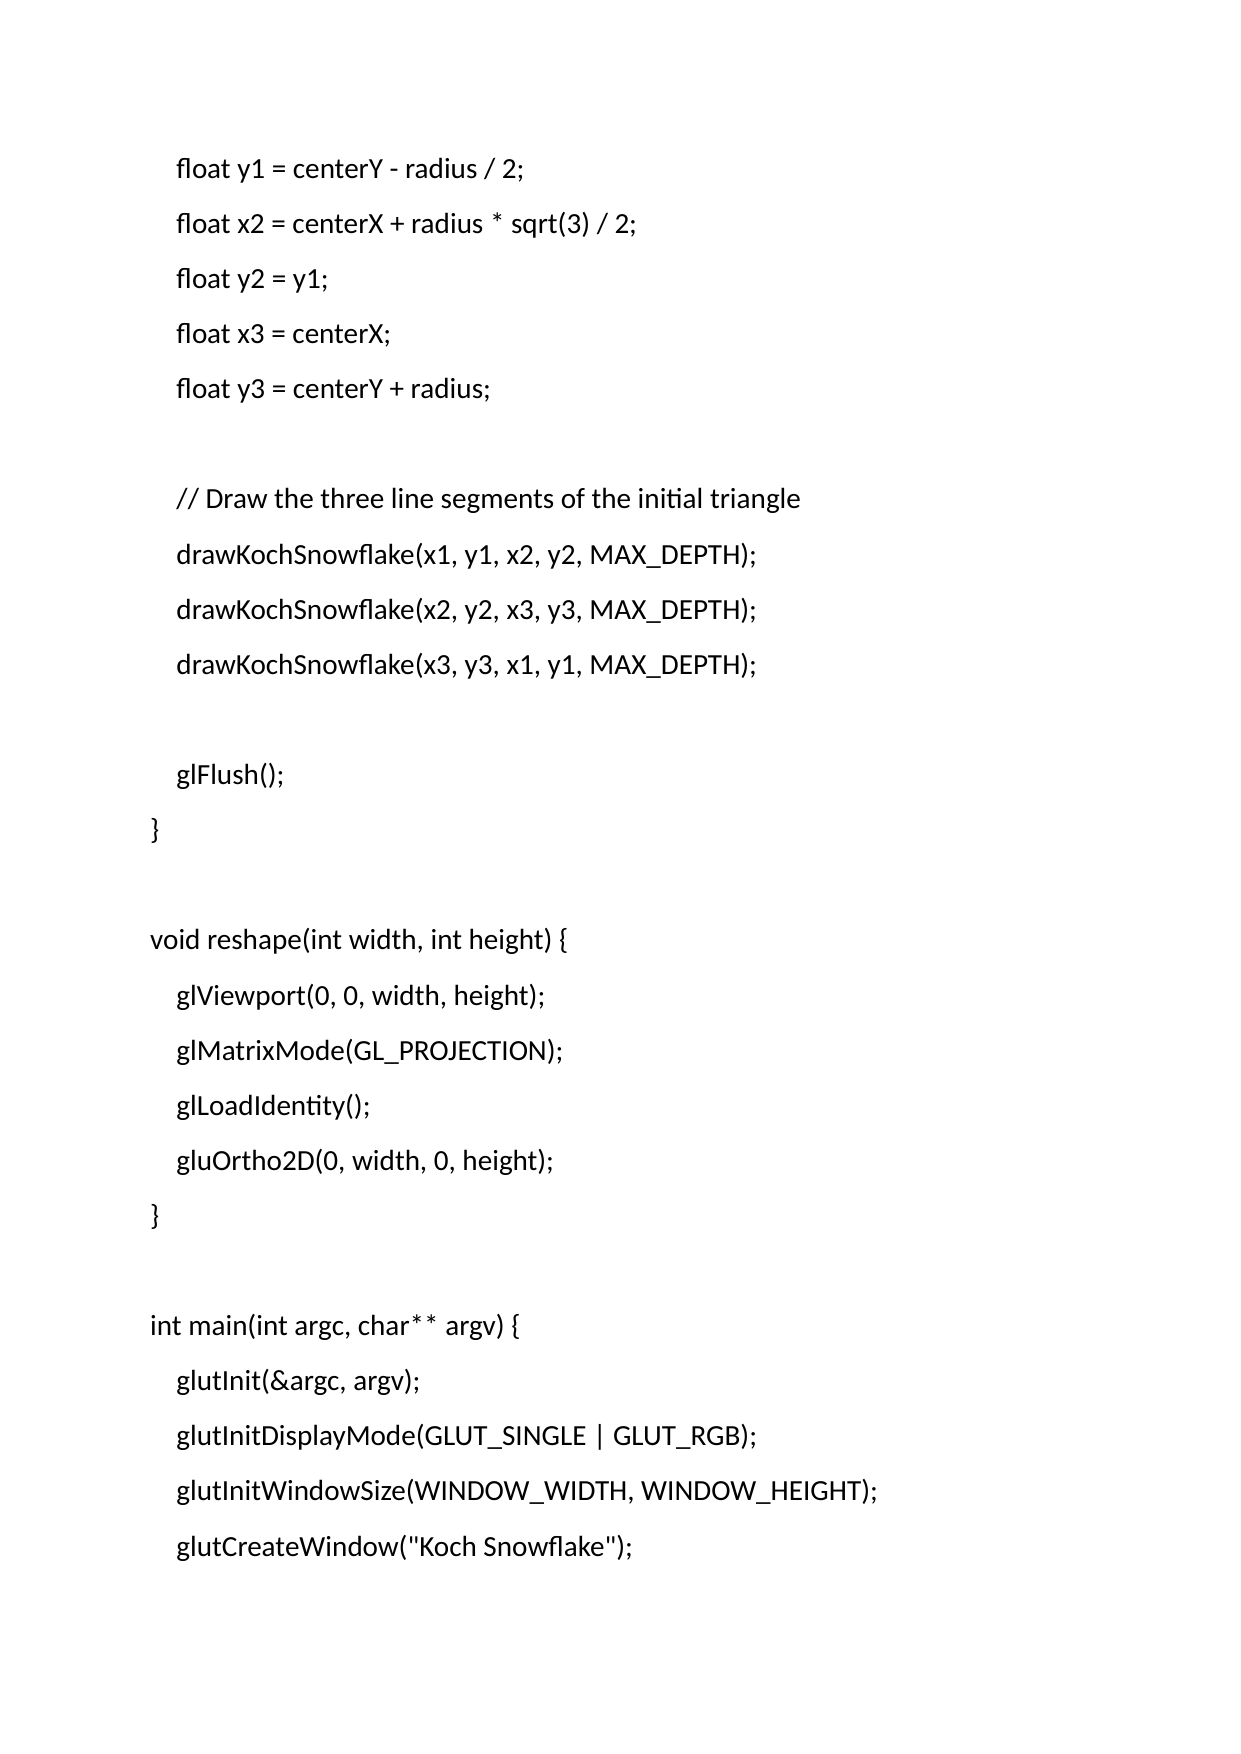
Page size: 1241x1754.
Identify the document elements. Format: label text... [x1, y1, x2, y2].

text drawKochSnowflake(x2, y2, x3, y3, MAX_DEPTH); [150, 591, 1090, 626]
text float y2 = y1; [150, 260, 1090, 296]
text glMatrixMode(GL_PROJECTION); [150, 1032, 1090, 1067]
text void reshape(int width, int height) { [150, 921, 1090, 957]
text float x3 = centerX; [150, 315, 1090, 351]
text glutInitDisplayMode(GLUT_SINGLE | GLUT_RGB); [150, 1417, 1090, 1453]
text float y1 = centerY - radius / 2; [150, 150, 1090, 186]
text // Draw the three line segments of the initial triangle [150, 481, 1090, 516]
text glLoadIdentity(); [150, 1087, 1090, 1122]
text glViewport(0, 0, width, height); [150, 977, 1090, 1012]
text gluOrtho2D(0, width, 0, height); [150, 1142, 1090, 1177]
text glFlush(); [150, 756, 1090, 792]
text glutCreateWindow("Koch Snowflake"); [150, 1528, 1090, 1563]
text drawKochSnowflake(x3, y3, x1, y1, MAX_DEPTH); [150, 646, 1090, 682]
text float y3 = centerY + radius; [150, 370, 1090, 406]
text } [150, 1197, 1090, 1233]
text } [150, 811, 1090, 847]
text float x2 = centerX + radius * sqrt(3) / 2; [150, 205, 1090, 241]
text glutInit(&argc, argv); [150, 1362, 1090, 1398]
text drawKochSnowflake(x1, y1, x2, y2, MAX_DEPTH); [150, 536, 1090, 571]
text int main(int argc, char** argv) { [150, 1307, 1090, 1343]
text glutInitWindowSize(WINDOW_WIDTH, WINDOW_HEIGHT); [150, 1472, 1090, 1508]
